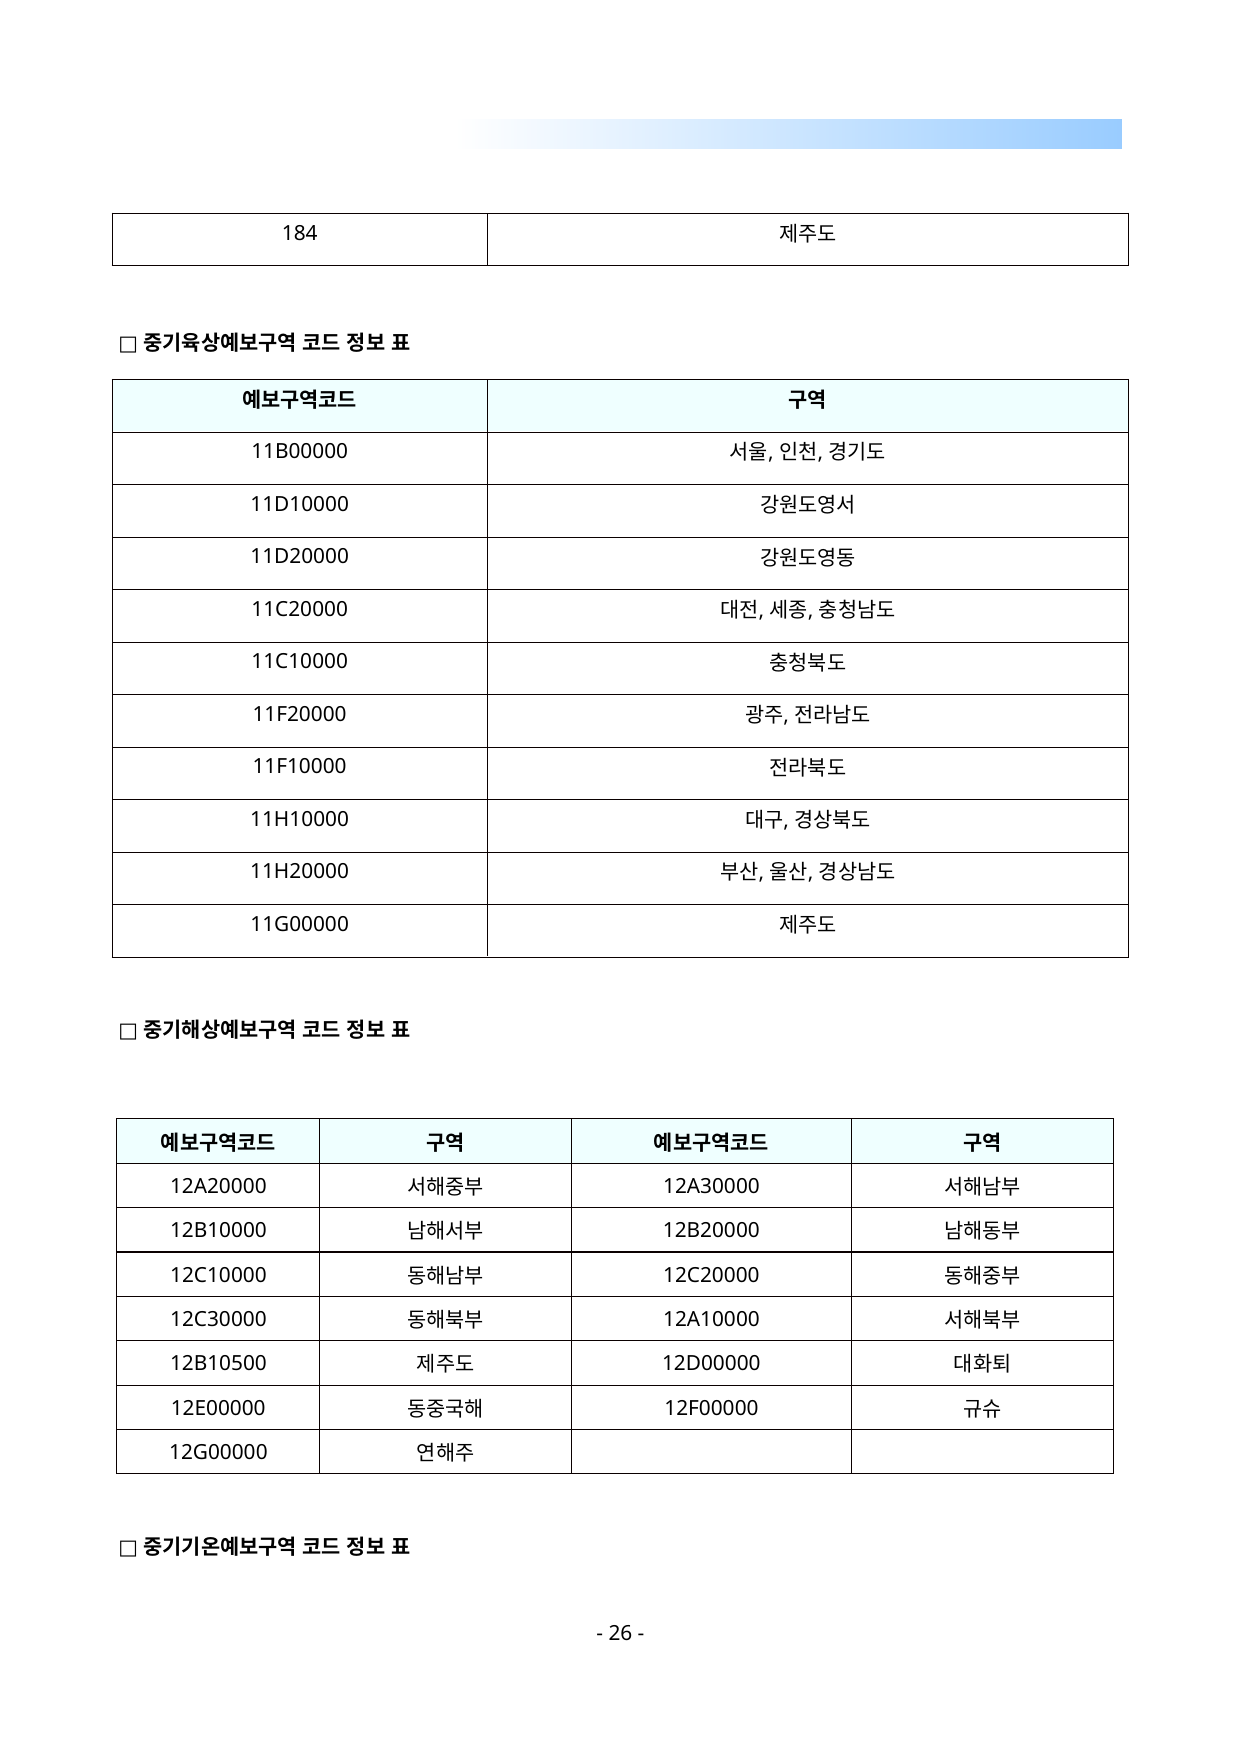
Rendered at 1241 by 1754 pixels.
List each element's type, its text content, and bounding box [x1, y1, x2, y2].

table_cell 서해북부 [852, 1297, 1113, 1340]
table_cell 12B10500 [117, 1341, 319, 1384]
table_cell 강원도영서 [488, 485, 1128, 536]
table_cell 연해주 [320, 1430, 571, 1473]
table_cell 11C20000 [113, 590, 487, 641]
table_cell 11D20000 [113, 538, 487, 589]
table_cell 남해서부 [320, 1208, 571, 1251]
table_header 예보구역코드 [572, 1119, 851, 1163]
table_cell 동해남부 [320, 1253, 571, 1296]
table_cell 전라북도 [488, 748, 1128, 799]
table_cell 11B00000 [113, 433, 487, 484]
table_cell 서해남부 [852, 1164, 1113, 1207]
table_header 구역 [488, 380, 1128, 431]
table_header 구역 [320, 1119, 571, 1163]
table_header 예보구역코드 [113, 380, 487, 431]
text □ 중기기온예보구역 코드 정보 표 [118, 1531, 1122, 1561]
table_cell 12C20000 [572, 1253, 851, 1296]
table_cell 서해중부 [320, 1164, 571, 1207]
table_cell 제주도 [488, 214, 1128, 265]
table_cell 12A10000 [572, 1297, 851, 1340]
table_cell 11F20000 [113, 695, 487, 746]
table_cell 대전, 세종, 충청남도 [488, 590, 1128, 641]
table_cell 동해중부 [852, 1253, 1113, 1296]
table_cell 동해북부 [320, 1297, 571, 1340]
table_cell 강원도영동 [488, 538, 1128, 589]
table_cell 12C30000 [117, 1297, 319, 1340]
table_cell 12D00000 [572, 1341, 851, 1384]
table_cell 11C10000 [113, 643, 487, 694]
table_cell [572, 1430, 851, 1473]
table_header 예보구역코드 [117, 1119, 319, 1163]
table_cell 제주도 [320, 1341, 571, 1384]
table_header 구역 [852, 1119, 1113, 1163]
table_cell [852, 1430, 1113, 1473]
table_cell 11D10000 [113, 485, 487, 536]
table_cell 대화퇴 [852, 1341, 1113, 1384]
table_cell 12C10000 [117, 1253, 319, 1296]
table_cell 충청북도 [488, 643, 1128, 694]
table_cell 12E00000 [117, 1386, 319, 1429]
text □ 중기해상예보구역 코드 정보 표 [118, 1013, 1122, 1044]
table_cell 12B10000 [117, 1208, 319, 1251]
text □ 중기육상예보구역 코드 정보 표 [118, 322, 1122, 360]
table_cell 11G00000 [113, 905, 487, 956]
table_cell 11H10000 [113, 800, 487, 851]
table_cell 12B20000 [572, 1208, 851, 1251]
table_cell 12G00000 [117, 1430, 319, 1473]
table_cell 부산, 울산, 경상남도 [488, 853, 1128, 904]
table_cell 12A20000 [117, 1164, 319, 1207]
table_cell 광주, 전라남도 [488, 695, 1128, 746]
table_cell 11F10000 [113, 748, 487, 799]
table_cell 12F00000 [572, 1386, 851, 1429]
table_cell 규슈 [852, 1386, 1113, 1429]
table_cell 184 [113, 214, 487, 265]
table_cell 남해동부 [852, 1208, 1113, 1251]
table_cell 서울, 인천, 경기도 [488, 433, 1128, 484]
table_cell 12A30000 [572, 1164, 851, 1207]
table_cell 11H20000 [113, 853, 487, 904]
table_cell 제주도 [488, 905, 1128, 956]
table_cell 동중국해 [320, 1386, 571, 1429]
table_cell 대구, 경상북도 [488, 800, 1128, 851]
